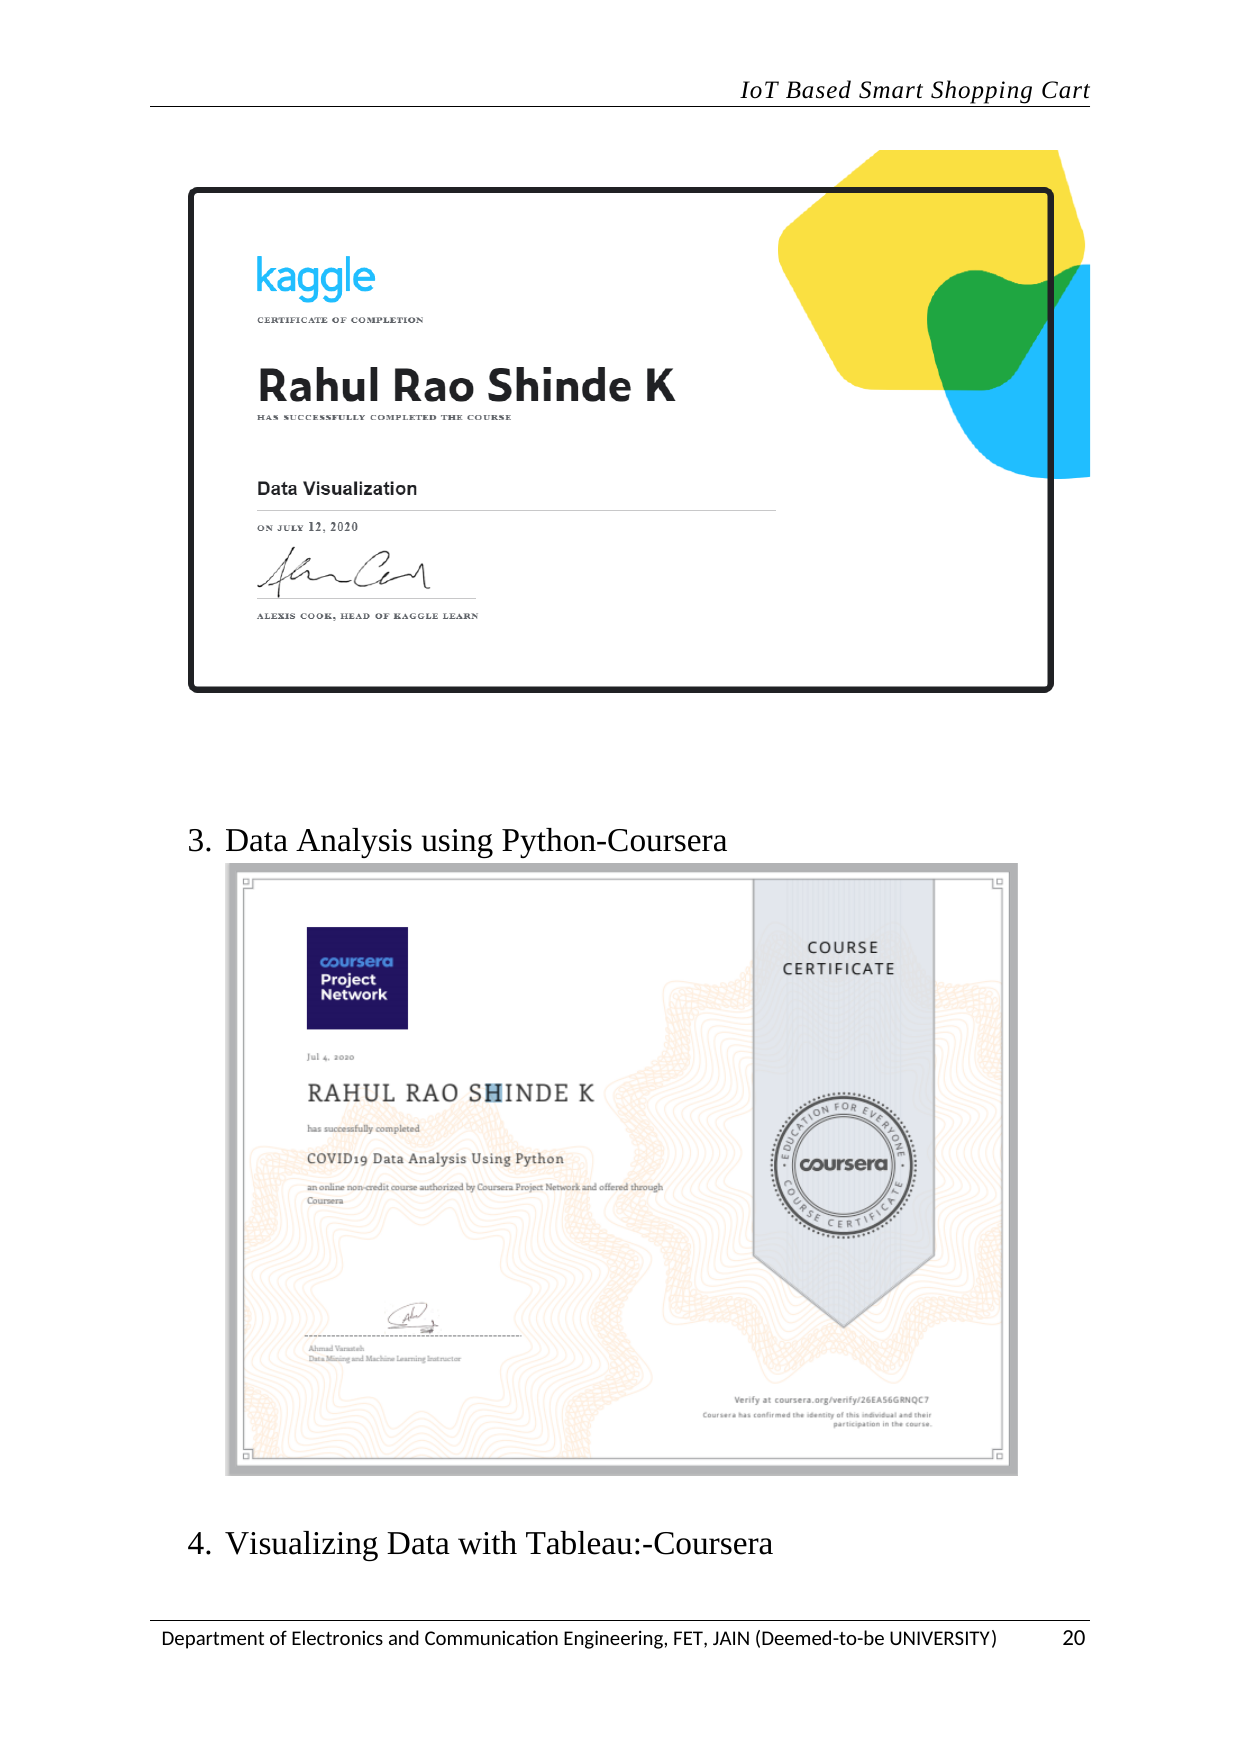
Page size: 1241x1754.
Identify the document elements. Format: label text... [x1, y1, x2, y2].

picture [150, 150, 1091, 730]
list Data Analysis using Python-Coursera [187, 820, 1090, 858]
list Visualizing Data with Tableau:-Coursera [187, 1523, 1090, 1562]
picture [225, 863, 1018, 1476]
